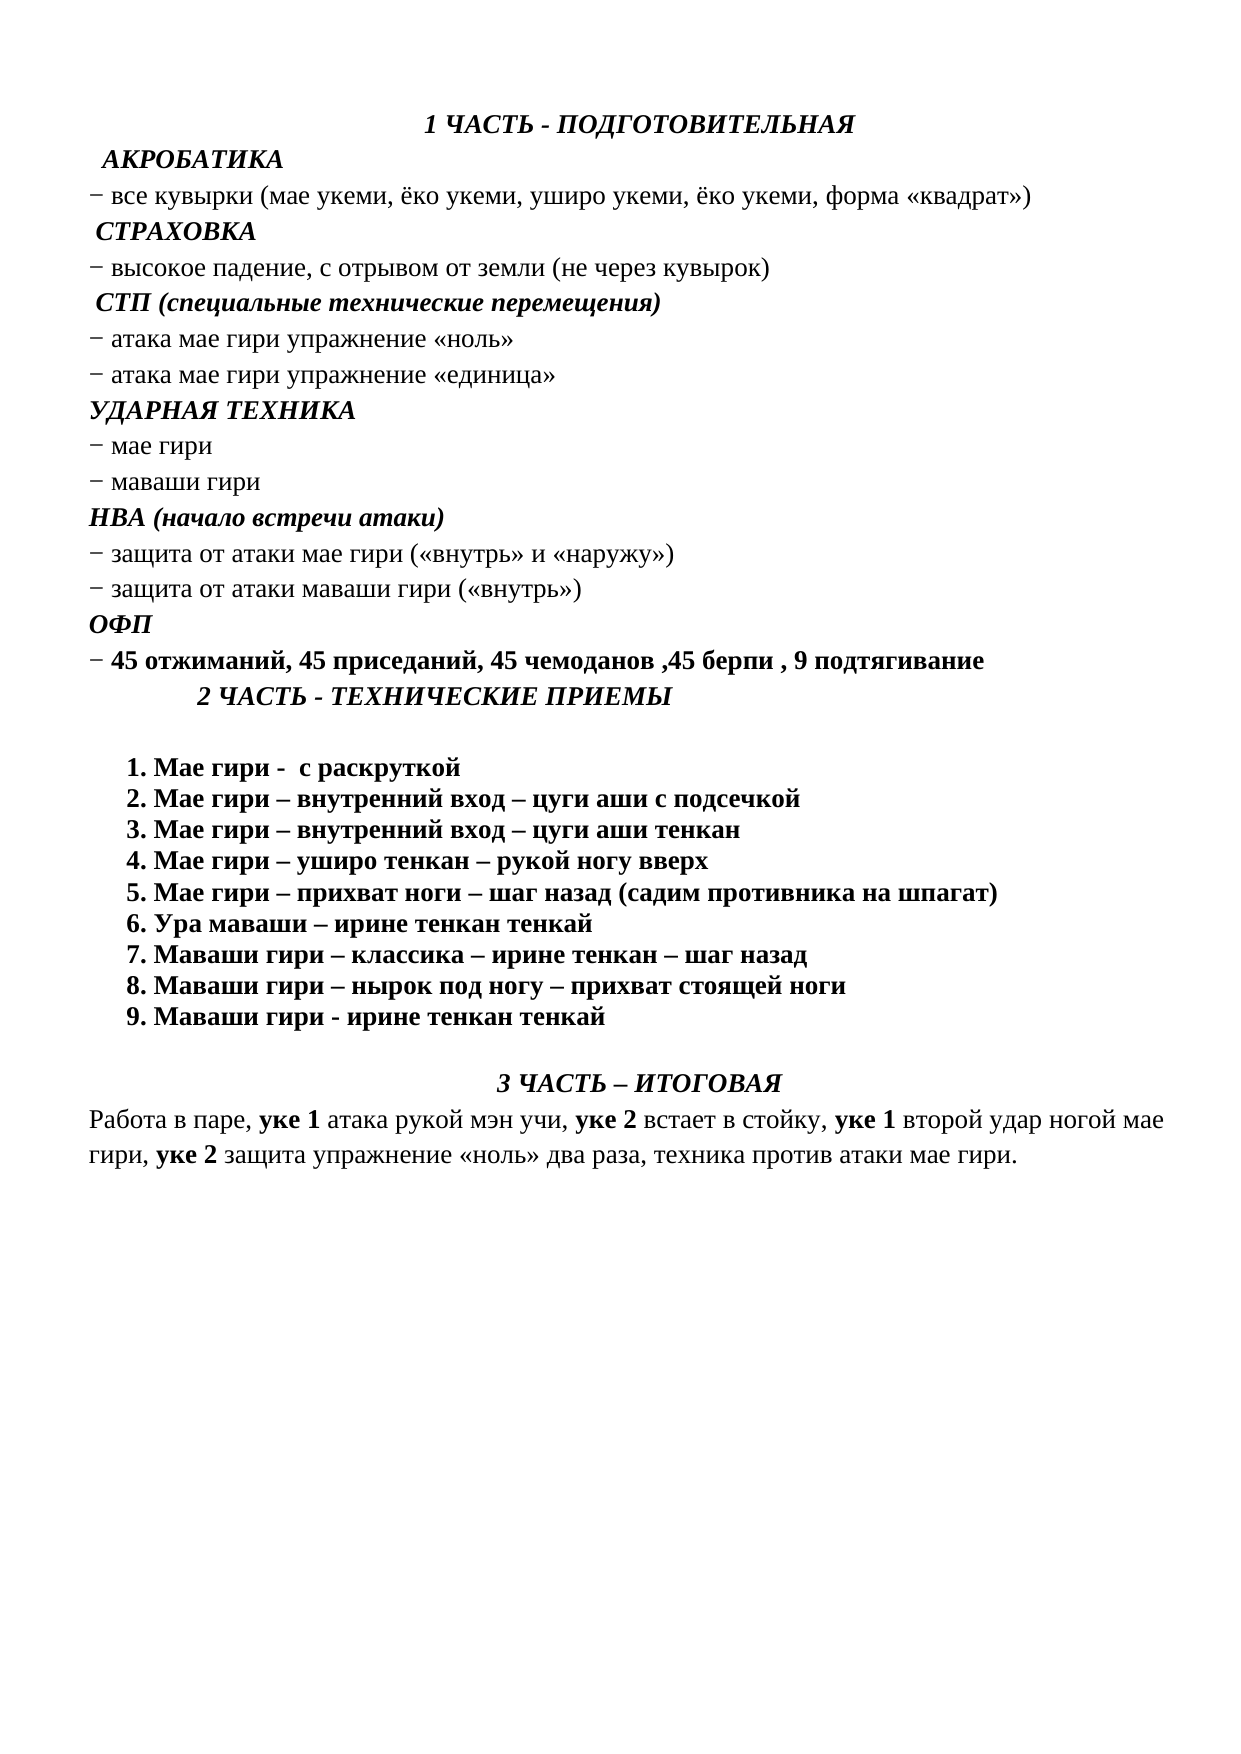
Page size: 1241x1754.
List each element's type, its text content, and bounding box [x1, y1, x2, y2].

text НВА (начало встречи атаки) [89, 501, 1193, 532]
text АКРОБАТИКА [89, 144, 1193, 175]
text − атака мае гири упражнение «ноль» [89, 322, 1193, 353]
text СТП (специальные технические перемещения) [89, 287, 1193, 318]
text СТРАХОВКА [89, 215, 1193, 246]
text − 45 отжиманий, 45 приседаний, 45 чемоданов ,45 берпи , 9 подтягивание [89, 644, 1193, 675]
text 5. Мае гири – прихват ноги – шаг назад (садим противника на шпагат) [126, 876, 1193, 907]
text − атака мае гири упражнение «единица» [89, 358, 1193, 389]
text 4. Мае гири – уширо тенкан – рукой ногу вверх [126, 844, 1193, 876]
text 7. Маваши гири – классика – ирине тенкан – шаг назад [126, 938, 1193, 969]
text − защита от атаки мае гири («внутрь» и «наружу») [89, 537, 1193, 568]
text 6. Ура маваши – ирине тенкан тенкай [126, 907, 1193, 938]
text ОФП [89, 608, 1193, 639]
text − защита от атаки маваши гири («внутрь») [89, 572, 1193, 603]
text 2 ЧАСТЬ - ТЕХНИЧЕСКИЕ ПРИЕМЫ [89, 679, 1193, 711]
text − высокое падение, с отрывом от земли (не через кувырок) [89, 251, 1193, 282]
text 1. Мае гири - с раскруткой [126, 751, 1193, 782]
text − все кувырки (мае укеми, ёко укеми, уширо укеми, ёко укеми, форма «квадрат») [89, 179, 1193, 211]
text − маваши гири [89, 465, 1193, 496]
text − мае гири [89, 429, 1193, 461]
text 8. Маваши гири – нырок под ногу – прихват стоящей ноги [126, 969, 1193, 1000]
text Работа в паре, уке 1 атака рукой мэн учи, уке 2 встает в стойку, уке 1 второй удар ногой мае гири, уке 2 защита упражнение «ноль» два раза, техника против атаки мае гири. [89, 1103, 1193, 1170]
text 3. Мае гири – внутренний вход – цуги аши тенкан [126, 813, 1193, 844]
text 2. Мае гири – внутренний вход – цуги аши с подсечкой [126, 782, 1193, 813]
text 1 ЧАСТЬ - ПОДГОТОВИТЕЛЬНАЯ [89, 108, 1193, 139]
text 3 ЧАСТЬ – ИТОГОВАЯ [89, 1067, 1193, 1098]
text 9. Маваши гири - ирине тенкан тенкай [126, 1000, 1193, 1031]
text УДАРНАЯ ТЕХНИКА [89, 394, 1193, 425]
